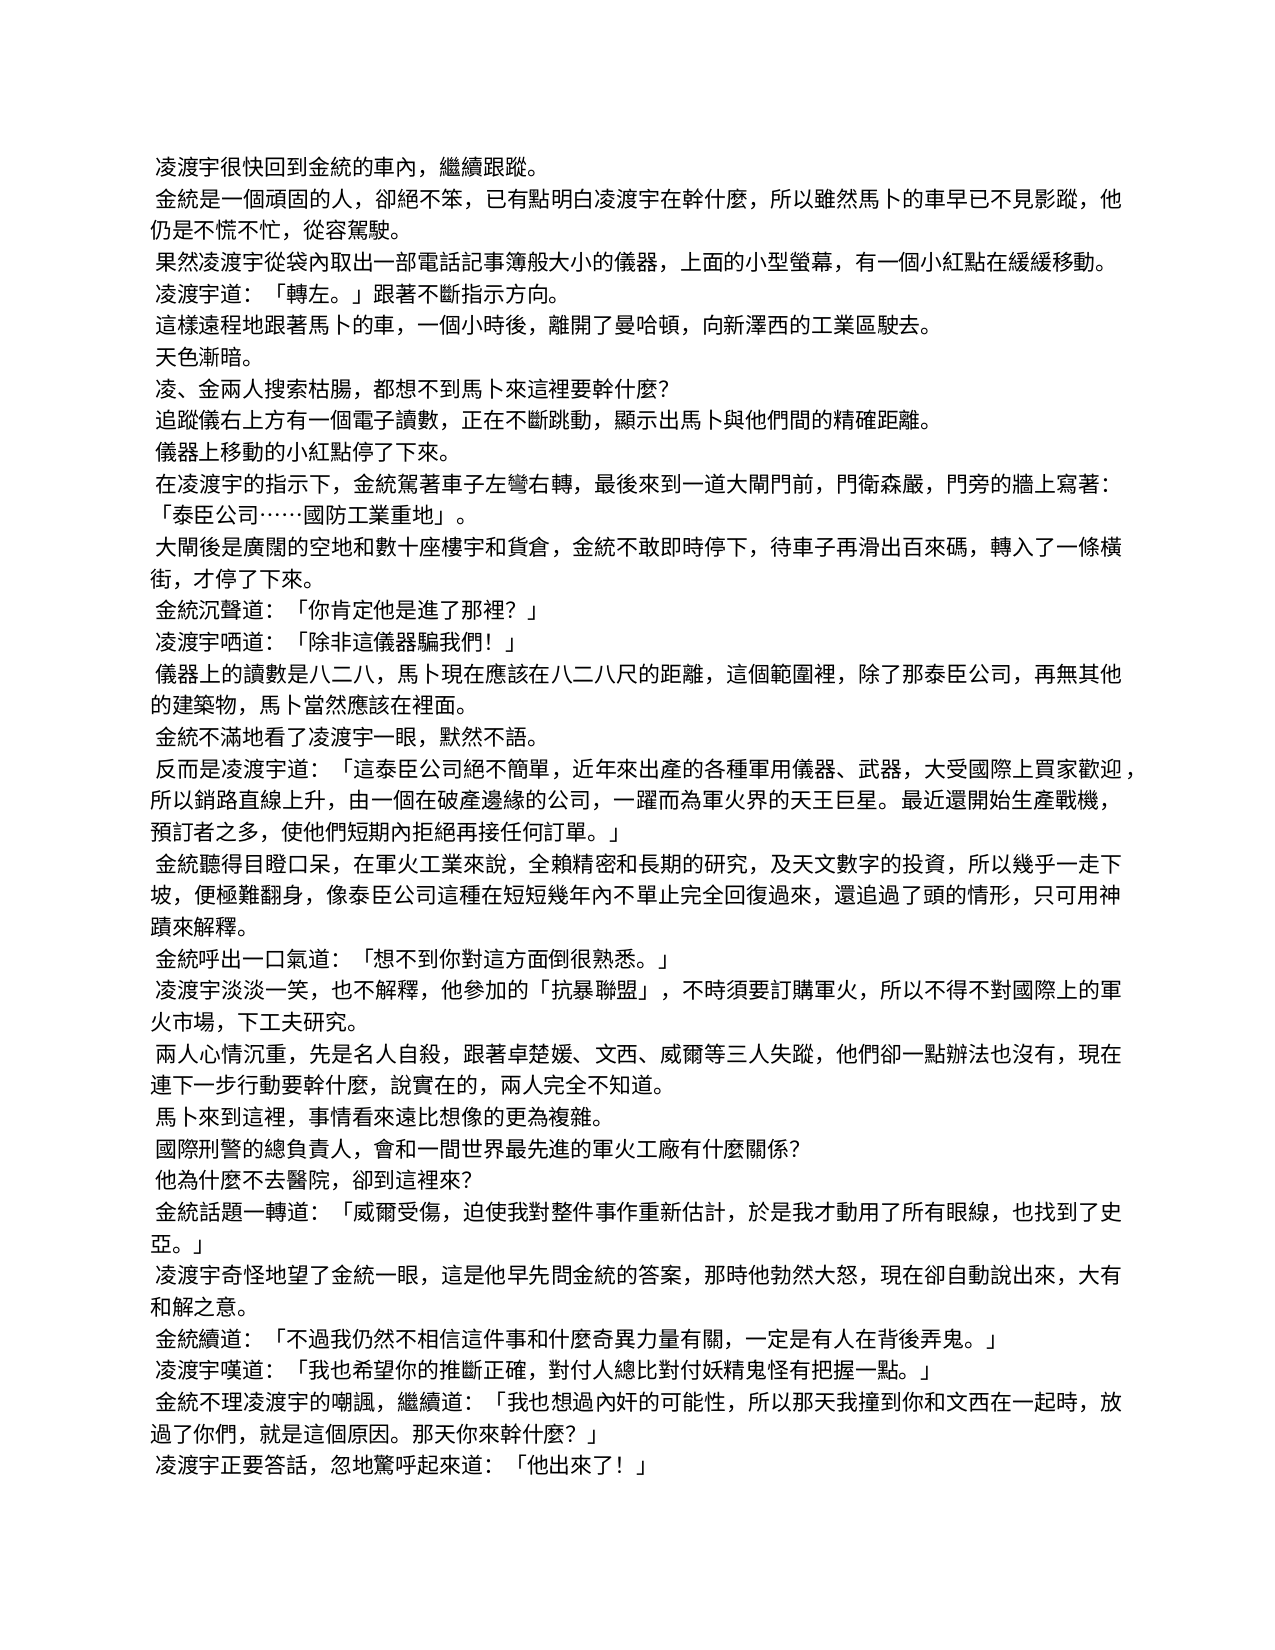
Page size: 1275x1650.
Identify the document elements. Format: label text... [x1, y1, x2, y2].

text 國際刑警的總負責人，會和一間世界最先進的軍火工廠有什麼關係？ [150, 1132, 1125, 1163]
text 兩人心情沉重，先是名人自殺，跟著卓楚媛、文西、威爾等三人失蹤，他們卻一點辦法也沒有，現在連下一步行動要幹什麼，說實在的，兩人完全不知道。 [150, 1037, 1125, 1100]
text 凌渡宇奇怪地望了金統一眼，這是他早先問金統的答案，那時他勃然大怒，現在卻自動說出來，大有和解之意。 [150, 1258, 1125, 1322]
text 儀器上移動的小紅點停了下來。 [150, 435, 1125, 467]
text 大閘後是廣闊的空地和數十座樓宇和貨倉，金統不敢即時停下，待車子再滑出百來碼，轉入了一條橫街，才停了下來。 [150, 530, 1125, 593]
text 凌渡宇正要答話，忽地驚呼起來道：「他出來了！」 [150, 1448, 1125, 1480]
text 凌渡宇淡淡一笑，也不解釋，他參加的「抗暴聯盟」，不時須要訂購軍火，所以不得不對國際上的軍火市場，下工夫研究。 [150, 973, 1125, 1037]
text 這樣遠程地跟著馬卜的車，一個小時後，離開了曼哈頓，向新澤西的工業區駛去。 [150, 308, 1125, 340]
text 果然凌渡宇從袋內取出一部電話記事簿般大小的儀器，上面的小型螢幕，有一個小紅點在緩緩移動。 [150, 245, 1125, 277]
text 金統呼出一口氣道：「想不到你對這方面倒很熟悉。」 [150, 942, 1125, 973]
text 在凌渡宇的指示下，金統駕著車子左彎右轉，最後來到一道大閘門前，門衛森嚴，門旁的牆上寫著：「泰臣公司……國防工業重地」。 [150, 467, 1125, 530]
text 追蹤儀右上方有一個電子讀數，正在不斷跳動，顯示出馬卜與他們間的精確距離。 [150, 403, 1125, 435]
text 金統不滿地看了凌渡宇一眼，默然不語。 [150, 720, 1125, 752]
text 儀器上的讀數是八二八，馬卜現在應該在八二八尺的距離，這個範圍裡，除了那泰臣公司，再無其他的建築物，馬卜當然應該在裡面。 [150, 657, 1125, 720]
text 金統話題一轉道：「威爾受傷，迫使我對整件事作重新估計，於是我才動用了所有眼線，也找到了史亞。」 [150, 1195, 1125, 1258]
text 凌渡宇嘆道：「我也希望你的推斷正確，對付人總比對付妖精鬼怪有把握一點。」 [150, 1353, 1125, 1385]
text 凌渡宇哂道：「除非這儀器騙我們！」 [150, 625, 1125, 657]
text 金統是一個頑固的人，卻絕不笨，已有點明白凌渡宇在幹什麼，所以雖然馬卜的車早已不見影蹤，他仍是不慌不忙，從容駕駛。 [150, 182, 1125, 245]
text 金統沉聲道：「你肯定他是進了那裡？」 [150, 593, 1125, 625]
text 反而是凌渡宇道：「這泰臣公司絕不簡單，近年來出產的各種軍用儀器、武器，大受國際上買家歡迎，所以銷路直線上升，由一個在破產邊緣的公司，一躍而為軍火界的天王巨星。最近還開始生產戰機，預訂者之多，使他們短期內拒絕再接任何訂單。」 [150, 752, 1125, 847]
text 他為什麼不去醫院，卻到這裡來？ [150, 1163, 1125, 1195]
text 凌渡宇道：「轉左。」跟著不斷指示方向。 [150, 277, 1125, 308]
text 馬卜來到這裡，事情看來遠比想像的更為複雜。 [150, 1100, 1125, 1132]
text 金統續道：「不過我仍然不相信這件事和什麼奇異力量有關，一定是有人在背後弄鬼。」 [150, 1322, 1125, 1353]
text 天色漸暗。 [150, 340, 1125, 372]
text 金統聽得目瞪口呆，在軍火工業來說，全賴精密和長期的研究，及天文數字的投資，所以幾乎一走下坡，便極難翻身，像泰臣公司這種在短短幾年內不單止完全回復過來，還追過了頭的情形，只可用神蹟來解釋。 [150, 847, 1125, 942]
text 金統不理凌渡宇的嘲諷，繼續道：「我也想過內奸的可能性，所以那天我撞到你和文西在一起時，放過了你們，就是這個原因。那天你來幹什麼？」 [150, 1385, 1125, 1448]
text 凌、金兩人搜索枯腸，都想不到馬卜來這裡要幹什麼？ [150, 372, 1125, 403]
text 凌渡宇很快回到金統的車內，繼續跟蹤。 [150, 150, 1125, 182]
